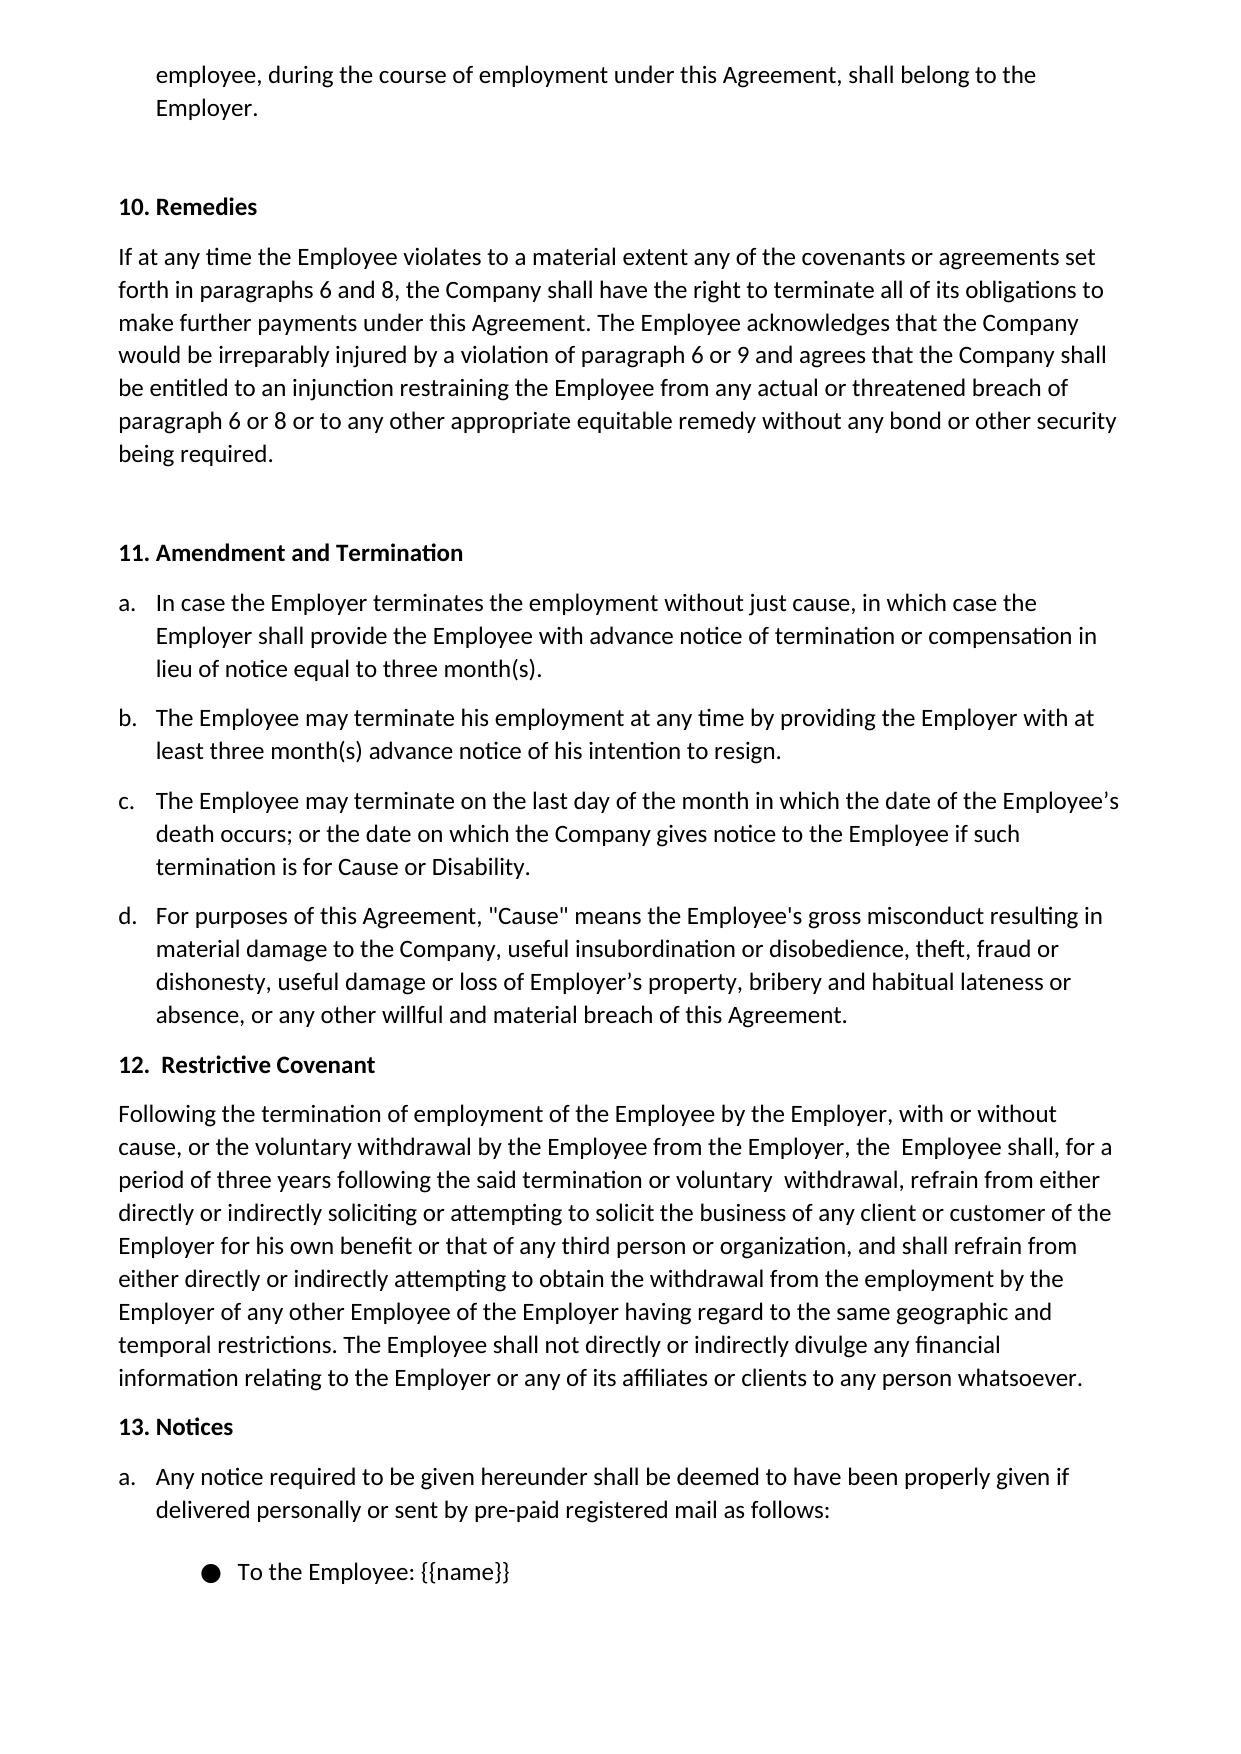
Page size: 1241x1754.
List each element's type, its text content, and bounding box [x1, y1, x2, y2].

text Following the termination of employment of the Employee by the Employer, with or without cause, or the voluntary withdrawal by the Employee from the Employer, the Employee shall, for a period of three years following the said termination or voluntary withdrawal, refrain from either directly or indirectly soliciting or attempting to solicit the business of any client or customer of the Employer for his own benefit or that of any third person or organization, and shall refrain from either directly or indirectly attempting to obtain the withdrawal from the employment by the Employer of any other Employee of the Employer having regard to the same geographic and temporal restrictions. The Employee shall not directly or indirectly divulge any financial information relating to the Employer or any of its affiliates or clients to any person whatsoever. [118, 1098, 1122, 1392]
list The Employee may terminate on the last day of the month in which the date of the Employee’s death occurs; or the date on which the Company gives notice to the Employee if such termination is for Cause or Disability. [118, 785, 1122, 881]
text If at any time the Employee violates to a material extent any of the covenants or agreements set forth in paragraphs 6 and 8, the Company shall have the right to terminate all of its obligations to make further payments under this Agreement. The Employee acknowledges that the Company would be irreparably injured by a violation of paragraph 6 or 9 and agrees that the Company shall be entitled to an injunction restraining the Employee from any actual or threatened breach of paragraph 6 or 8 or to any other appropriate equitable remedy without any bond or other security being required. [118, 241, 1122, 469]
list For purposes of this Agreement, "Cause" means the Employee's gross misconduct resulting in material damage to the Company, useful insubordination or disobedience, theft, fraud or dishonesty, useful damage or loss of Employer’s property, bribery and habitual lateness or absence, or any other willful and material breach of this Agreement. [118, 900, 1122, 1030]
list Amendment and Termination [118, 537, 1122, 568]
list Notices [118, 1411, 1122, 1442]
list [118, 59, 1122, 123]
list In case the Employer terminates the employment without just cause, in which case the Employer shall provide the Employee with advance notice of termination or compensation in lieu of notice equal to three month(s). [118, 587, 1122, 683]
list To the Employee: {{name}} [200, 1543, 1122, 1594]
list Remedies [118, 191, 1122, 222]
list Restrictive Covenant [118, 1049, 1122, 1079]
list The Employee may terminate his employment at any time by providing the Employer with at least three month(s) advance notice of his intention to resign. [118, 702, 1122, 766]
list Any notice required to be given hereunder shall be deemed to have been properly given if delivered personally or sent by pre-paid registered mail as follows: [118, 1461, 1122, 1524]
